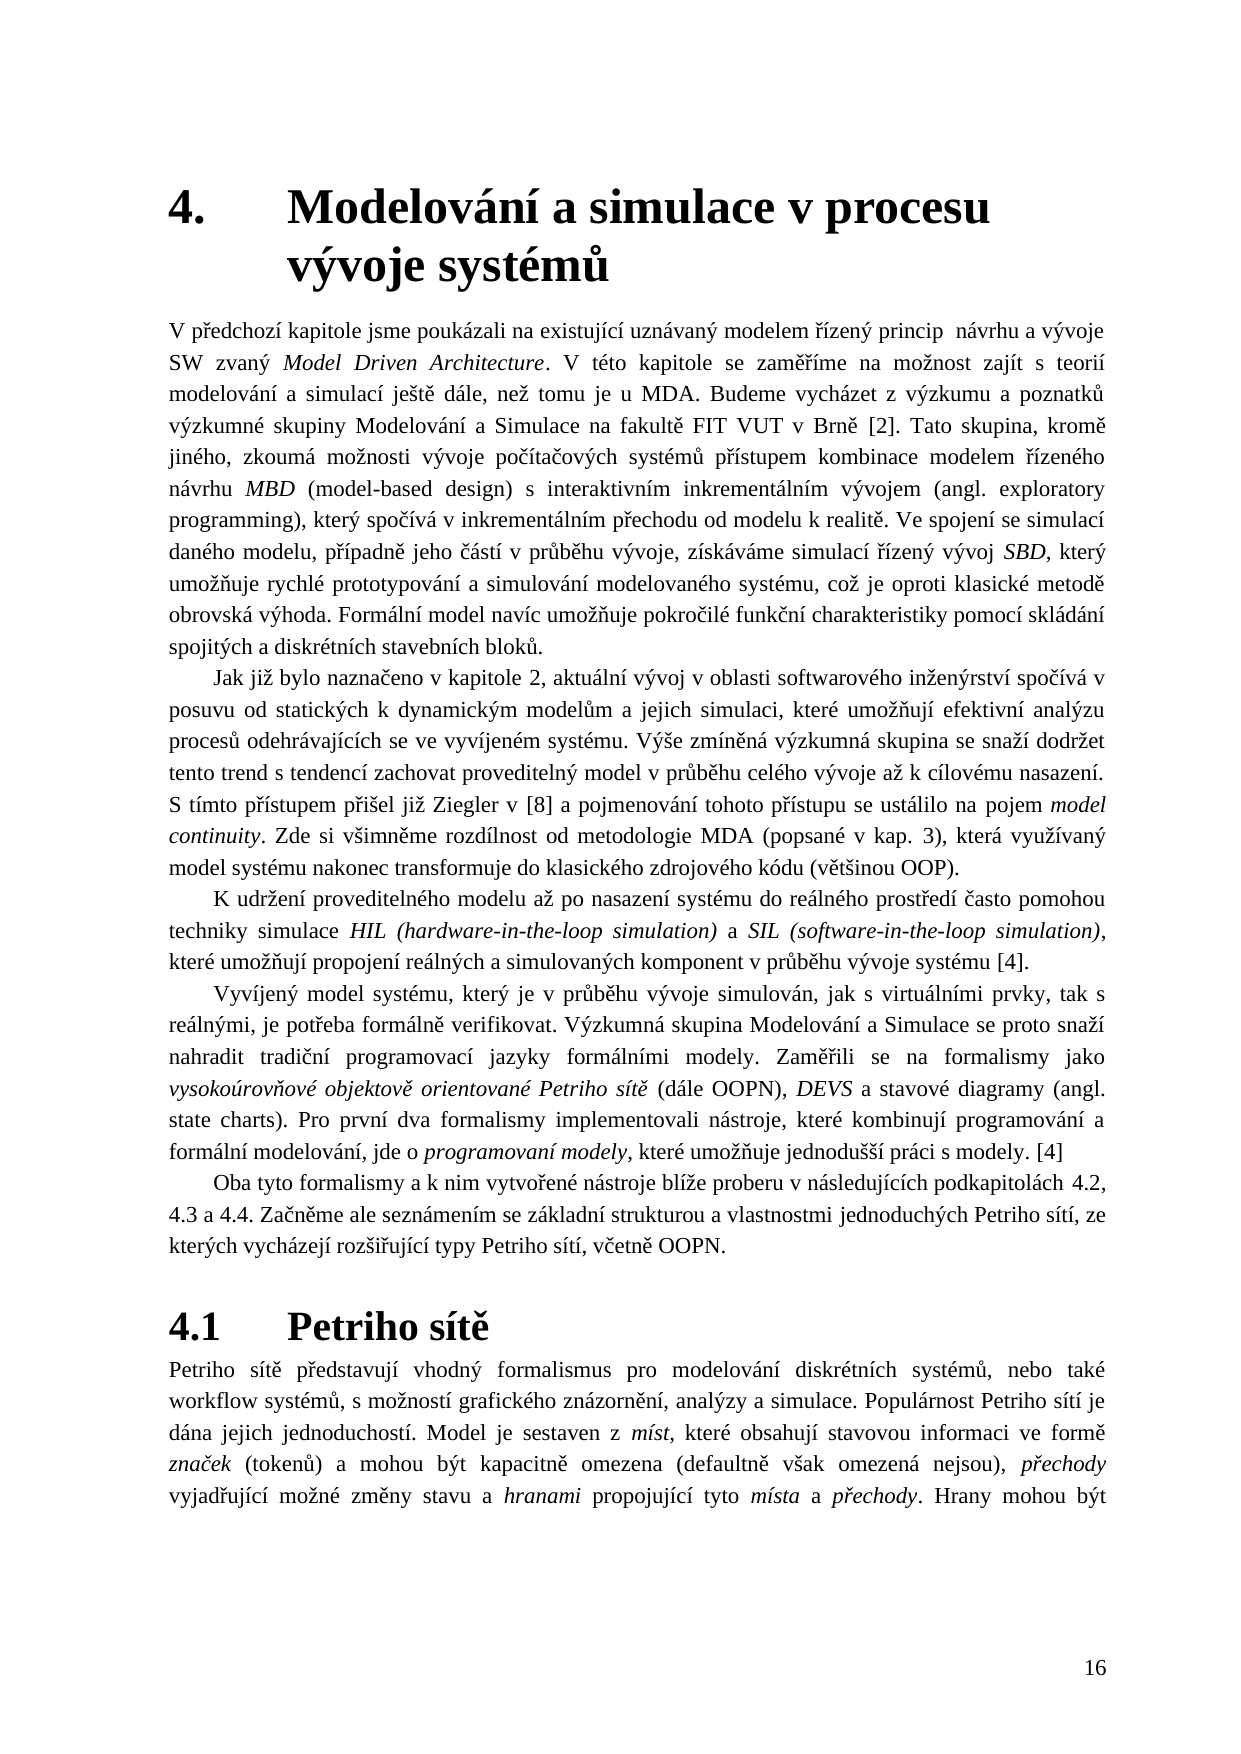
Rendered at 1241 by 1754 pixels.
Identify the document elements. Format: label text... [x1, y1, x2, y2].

text Oba tyto formalismy a k nim vytvořené nástroje blíže proberu v následujících podkapitolách 4.2, 4.3 a 4.4. Začněme ale seznámením se základní strukturou a vlastnostmi jednoduchých Petriho sítí, ze kterých vycházejí rozšiřující typy Petriho sítí, včetně OOPN. [169, 1169, 1106, 1259]
text V předchozí kapitole jsme poukázali na existující uznávaný modelem řízený princip návrhu a vývoje SW zvaný Model Driven Architecture. V této kapitole se zaměříme na možnost zajít s teorií modelování a simulací ještě dále, než tomu je u MDA. Budeme vycházet z výzkumu a poznatků výzkumné skupiny Modelování a Simulace na fakultě FIT VUT v Brně . Tato skupina, kromě jiného, zkoumá možnosti vývoje počítačových systémů přístupem kombinace modelem řízeného návrhu MBD (model-based design) s interaktivním inkrementálním vývojem (angl. exploratory programming), který spočívá v inkrementálním přechodu od modelu k realitě. Ve spojení se simulací daného modelu, případně jeho částí v průběhu vývoje, získáváme simulací řízený vývoj SBD, který umožňuje rychlé prototypování a simulování modelovaného systému, což je oproti klasické metodě obrovská výhoda. Formální model navíc umožňuje pokročilé funkční charakteristiky pomocí skládání spojitých a diskrétních stavebních bloků. [169, 317, 1106, 659]
text Jak již bylo naznačeno v kapitole 2, aktuální vývoj v oblasti softwarového inženýrství spočívá v posuvu od statických k dynamickým modelům a jejich simulaci, které umožňují efektivní analýzu procesů odehrávajících se ve vyvíjeném systému. Výše zmíněná výzkumná skupina se snaží dodržet tento trend s tendencí zachovat proveditelný model v průběhu celého vývoje až k cílovému nasazení. S tímto přístupem přišel již Ziegler v a pojmenování tohoto přístupu se ustálilo na pojem model continuity. Zde si všimněme rozdílnost od metodologie MDA (popsané v kap. 3), která využívaný model systému nakonec transformuje do klasického zdrojového kódu (většinou OOP). [169, 664, 1106, 880]
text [169, 1356, 1106, 1508]
subtitle Modelování a simulace v procesu vývoje systémů [169, 177, 1106, 292]
subtitle Petriho sítě [169, 1302, 1106, 1349]
text K udržení proveditelného modelu až po nasazení systému do reálného prostředí často pomohou techniky simulace HIL (hardware-in-the-loop simulation) a SIL (software-in-the-loop simulation), které umožňují propojení reálných a simulovaných komponent v průběhu vývoje systému . [169, 885, 1106, 975]
text Vyvíjený model systému, který je v průběhu vývoje simulován, jak s virtuálními prvky, tak s reálnými, je potřeba formálně verifikovat. Výzkumná skupina Modelování a Simulace se proto snaží nahradit tradiční programovací jazyky formálními modely. Zaměřili se na formalismy jako vysokoúrovňové objektově orientované Petriho sítě (dále OOPN), DEVS a stavové diagramy (angl. state charts). Pro první dva formalismy implementovali nástroje, které kombinují programování a formální modelování, jde o programovaní modely, které umožňuje jednodušší práci s modely. [169, 980, 1106, 1164]
